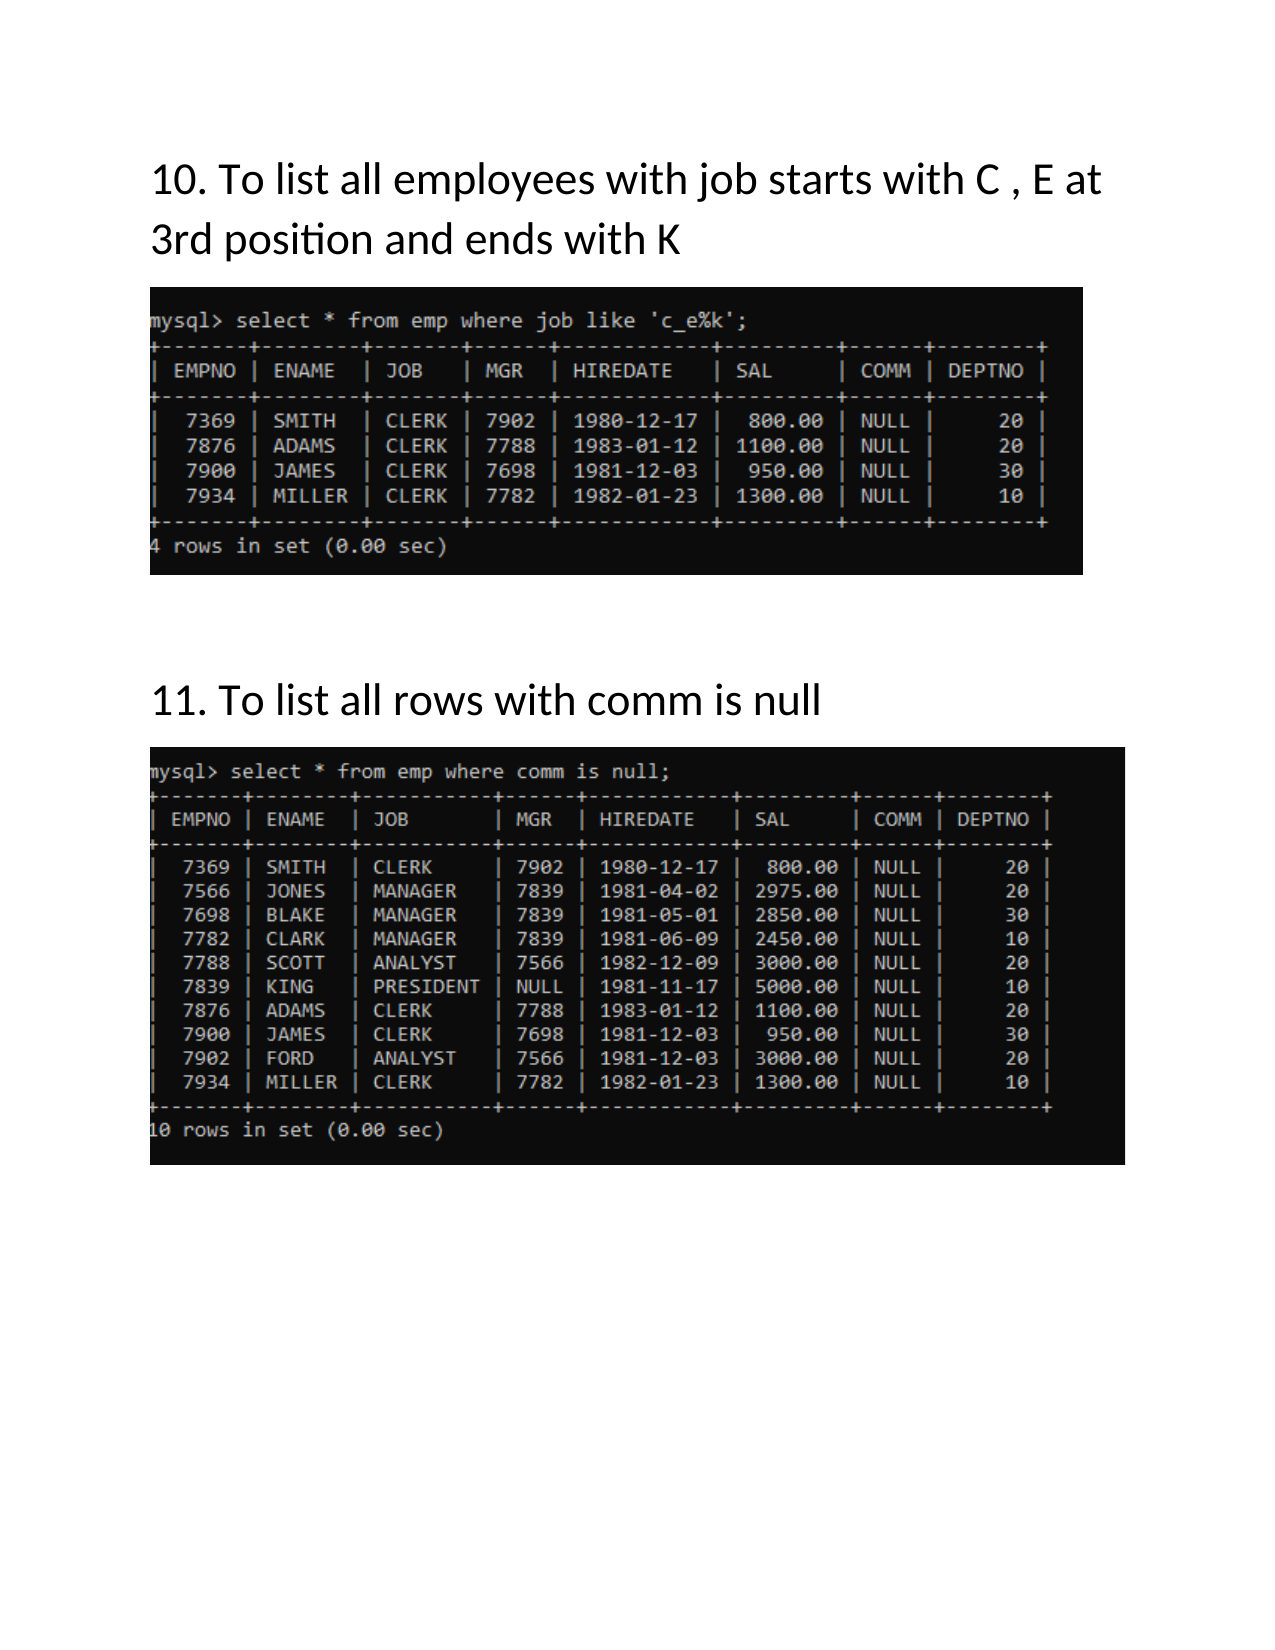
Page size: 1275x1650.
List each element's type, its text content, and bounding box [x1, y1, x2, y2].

picture [150, 287, 1083, 575]
text 10. To list all employees with job starts with C , E at 3rd position and ends with K [150, 150, 1125, 266]
picture [150, 747, 1125, 1165]
text 11. To list all rows with comm is null [150, 671, 1125, 727]
